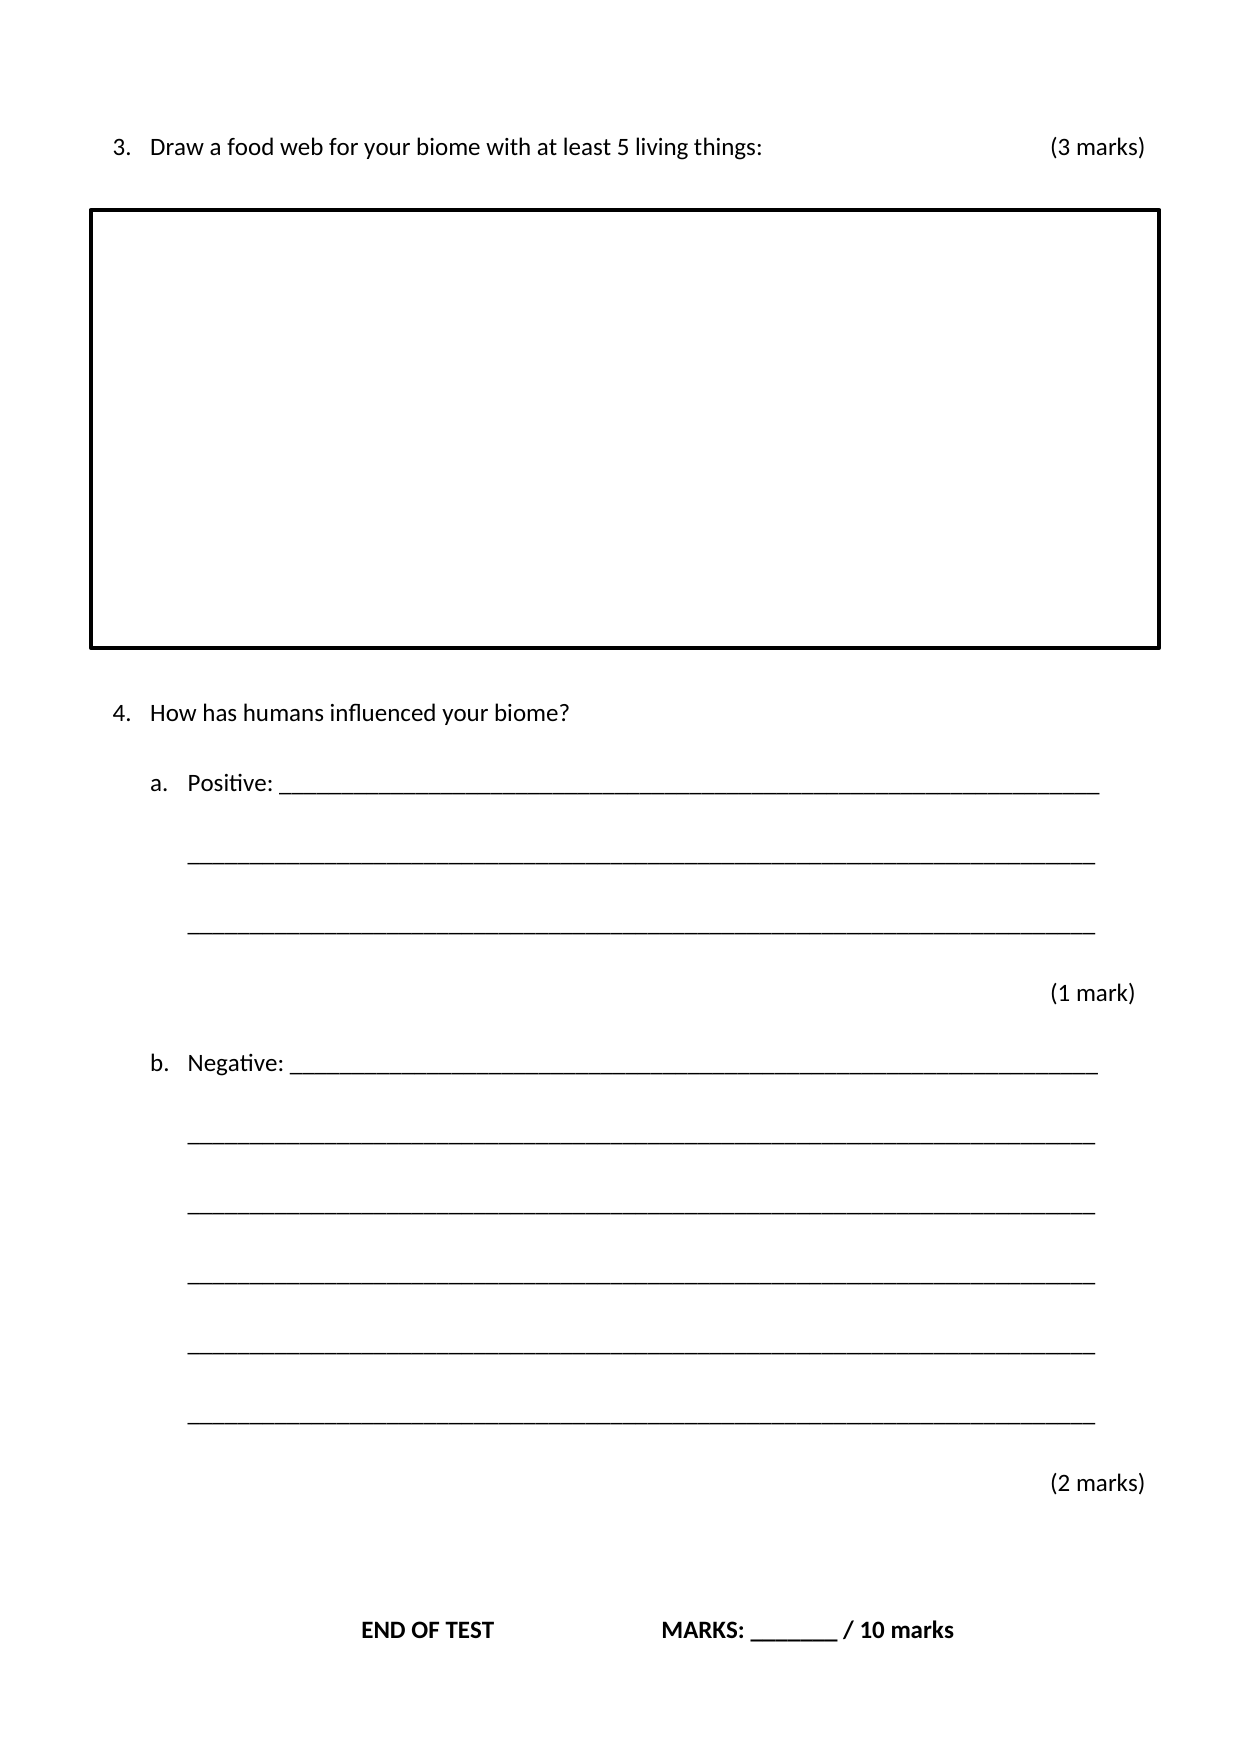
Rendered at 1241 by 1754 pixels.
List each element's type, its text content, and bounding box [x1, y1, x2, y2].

list _________________________________________________________________________ [187, 837, 1165, 868]
list How has humans influenced your biome? [112, 697, 1165, 728]
list (2 marks) [187, 1467, 1165, 1498]
list _________________________________________________________________________ [187, 1257, 1165, 1288]
list (1 mark) [187, 977, 1165, 1008]
list Positive: __________________________________________________________________ [150, 767, 1165, 798]
list END OF TEST MARKS: _______ / 10 marks [150, 1614, 1165, 1645]
list _________________________________________________________________________ [187, 1397, 1165, 1428]
list Draw a food web for your biome with at least 5 living things: (3 marks) [112, 131, 1165, 161]
list _________________________________________________________________________ [187, 1117, 1165, 1148]
list Negative: _________________________________________________________________ [150, 1047, 1165, 1078]
list _________________________________________________________________________ [187, 1187, 1165, 1218]
list _________________________________________________________________________ [187, 1327, 1165, 1358]
list _________________________________________________________________________ [187, 907, 1165, 938]
